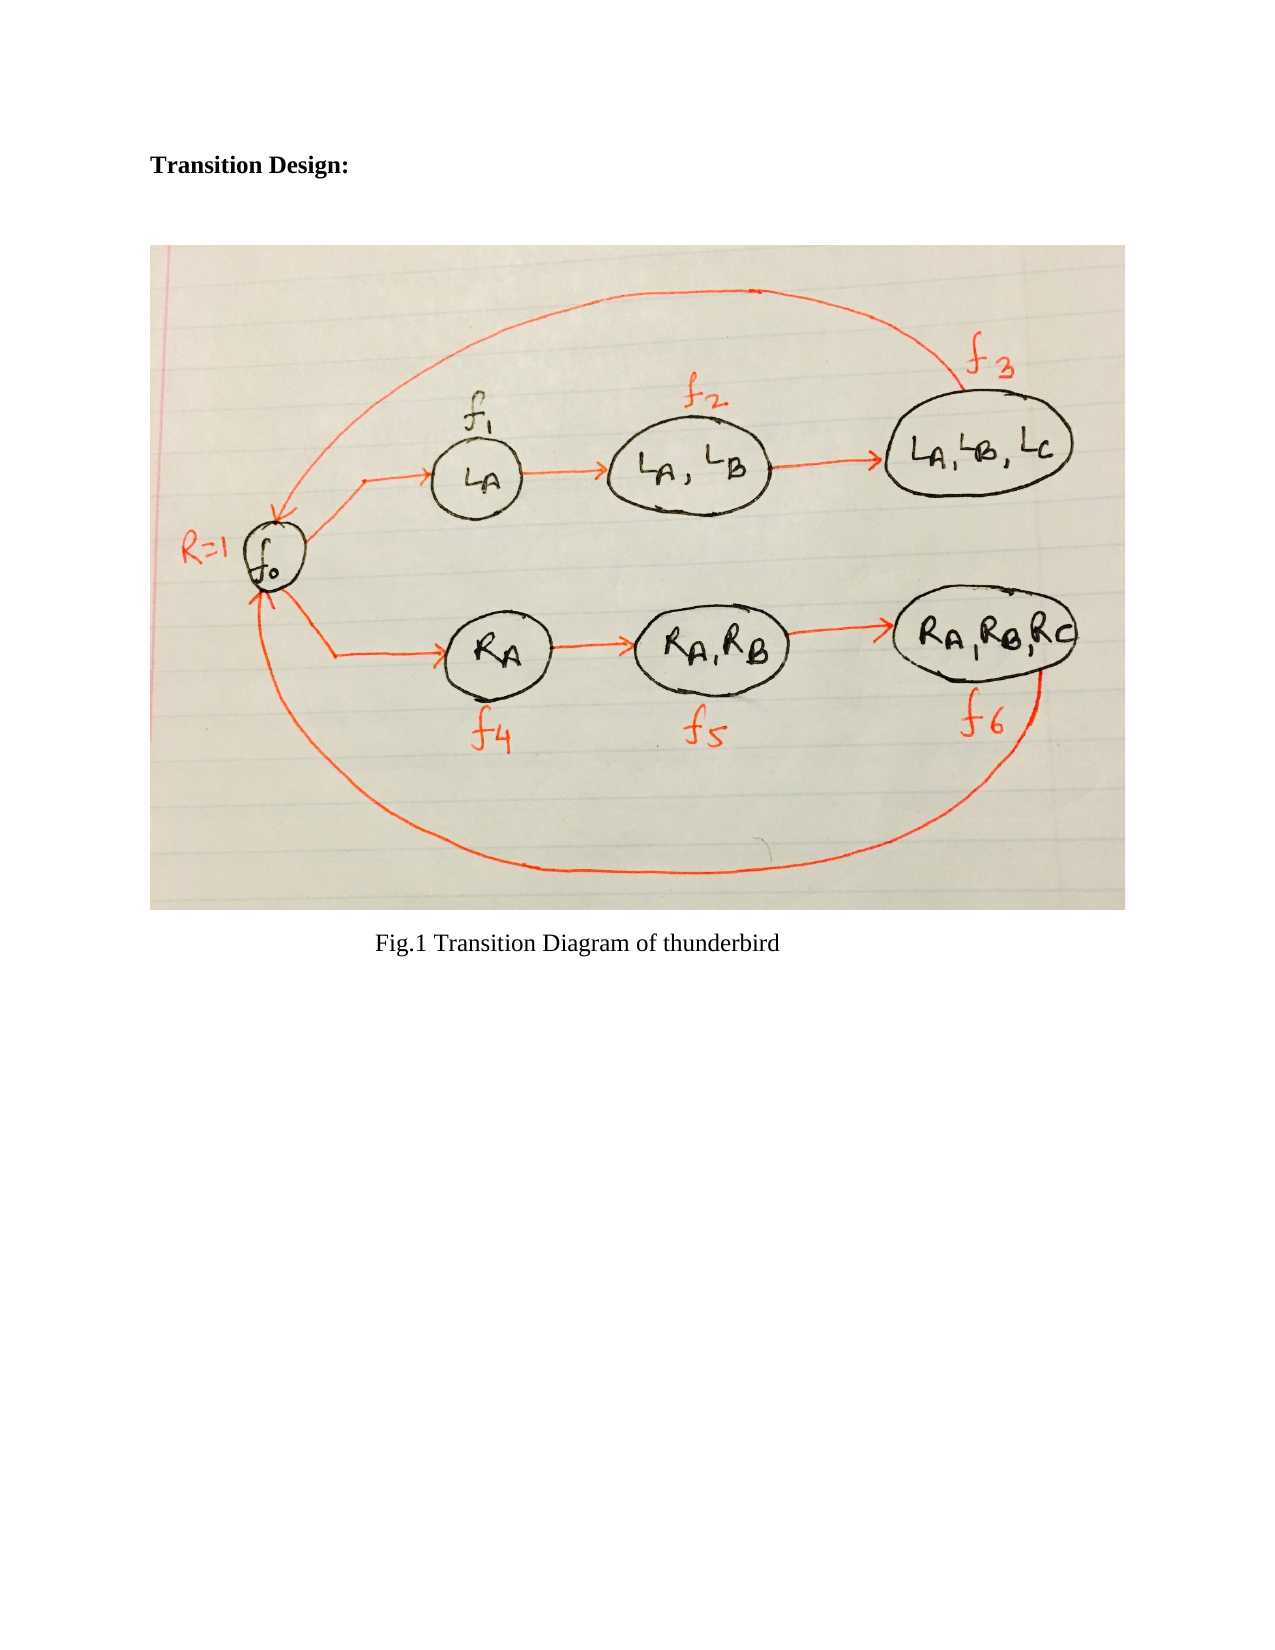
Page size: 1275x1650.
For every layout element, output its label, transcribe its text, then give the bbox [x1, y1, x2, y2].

picture [150, 245, 1125, 910]
text Fig.1 Transition Diagram of thunderbird [150, 928, 1125, 957]
text Transition Design: [150, 150, 1125, 179]
